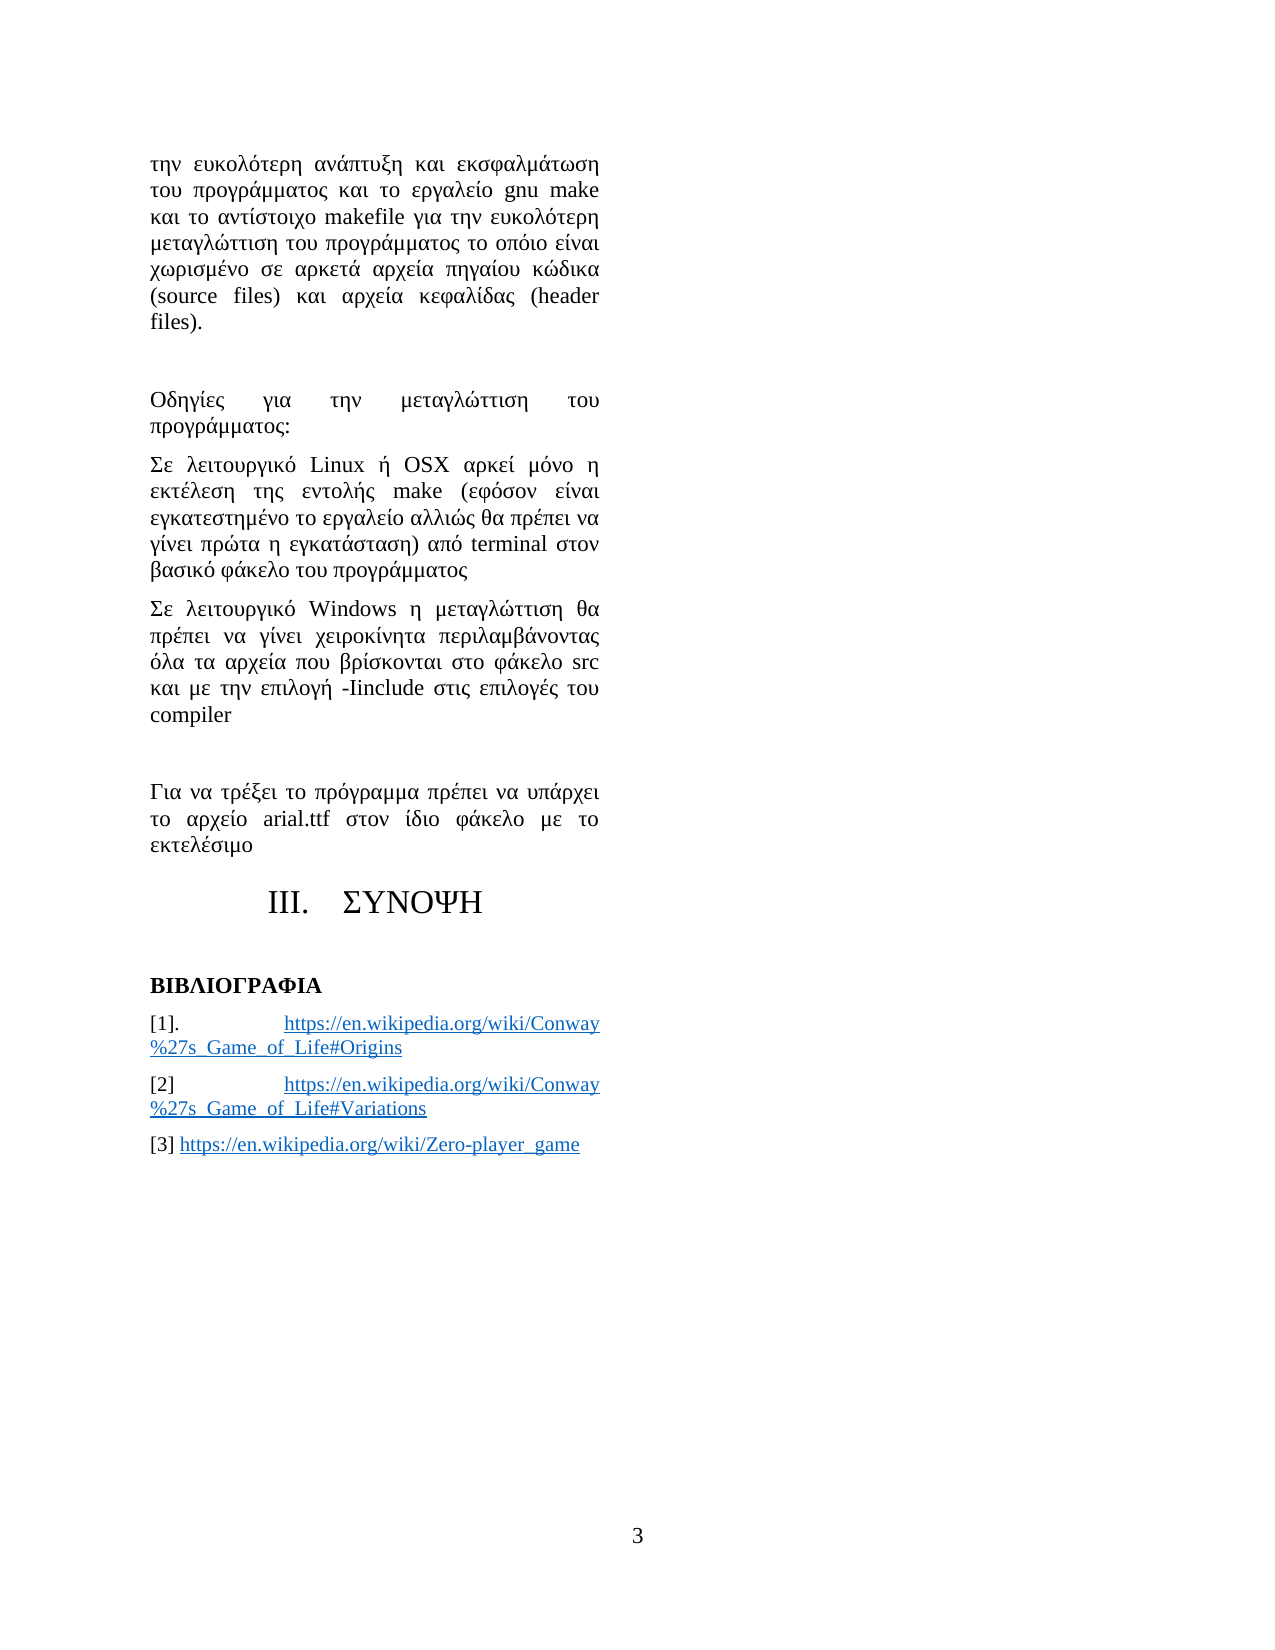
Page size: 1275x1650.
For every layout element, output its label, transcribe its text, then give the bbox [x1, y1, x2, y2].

text [1]. https://en.wikipedia.org/wiki/Conway%27s_Game_of_Life#Origins [150, 1011, 600, 1059]
text Σε λειτουργικό Linux ή OSX αρκεί μόνο η εκτέλεση της εντολής make (εφόσον είναι εγκατεστημένο το εργαλείο αλλιώς θα πρέπει να γίνει πρώτα η εγκατάσταση) από terminal στον βασικό φάκελο του προγράμματος [150, 451, 600, 583]
text [2] https://en.wikipedia.org/wiki/Conway%27s_Game_of_Life#Variations [150, 1072, 600, 1120]
text ΒΙΒΛΙΟΓΡΑΦΙΑ [150, 972, 600, 998]
subtitle ΣΥΝΟΨΗ [150, 882, 600, 921]
text Οδηγίες για την μεταγλώττιση του προγράμματος: [150, 386, 600, 438]
text [3] https://en.wikipedia.org/wiki/Zero-player_game [150, 1132, 600, 1156]
text Σε λειτουργικό Windows η μεταγλώττιση θα πρέπει να γίνει χειροκίνητα περιλαμβάνοντας όλα τα αρχεία που βρίσκονται στο φάκελο src και με την επιλογή -Iinclude στις επιλογές του compiler [150, 595, 600, 727]
text Για να τρέξει το πρόγραμμα πρέπει να υπάρχει το αρχείο arial.ttf στον ίδιο φάκελο με το εκτελέσιμο [150, 778, 600, 857]
